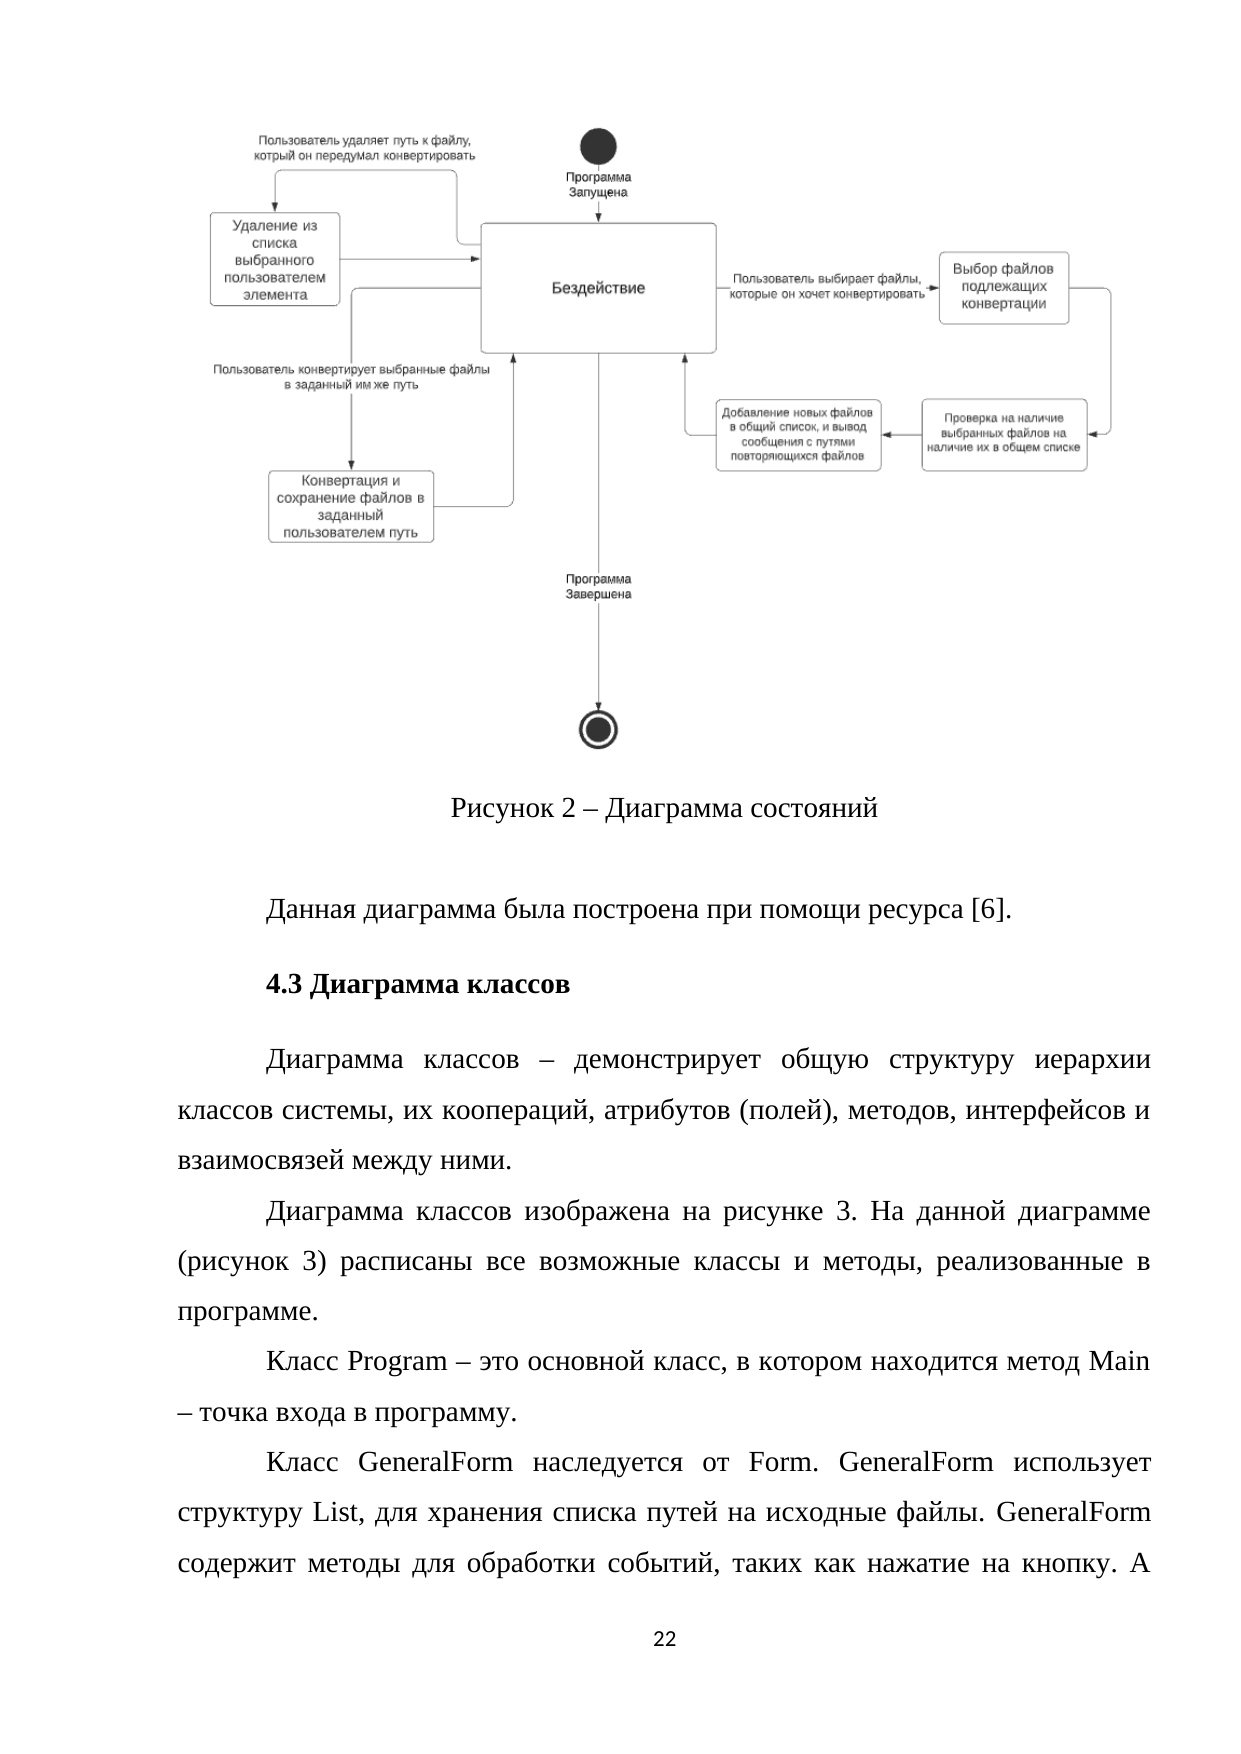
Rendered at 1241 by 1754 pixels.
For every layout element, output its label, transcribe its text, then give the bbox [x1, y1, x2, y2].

list 4.3 Диаграмма классов [177, 966, 1152, 1000]
text Класс Program – это основной класс, в котором находится метод Main – точка входа в программу. [177, 1343, 1152, 1427]
text Данная диаграмма была построена при помощи ресурса [6]. [177, 891, 1152, 924]
text Диаграмма классов изображена на рисунке 3. На данной диаграмме (рисунок 3) расписаны все возможные классы и методы, реализованные в программе. [177, 1193, 1152, 1327]
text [177, 1444, 1152, 1578]
text Диаграмма классов – демонстрирует общую структуру иерархии классов системы, их коопераций, атрибутов (полей), методов, интерфейсов и взаимосвязей между ними. [177, 1042, 1152, 1176]
picture [183, 88, 1146, 774]
